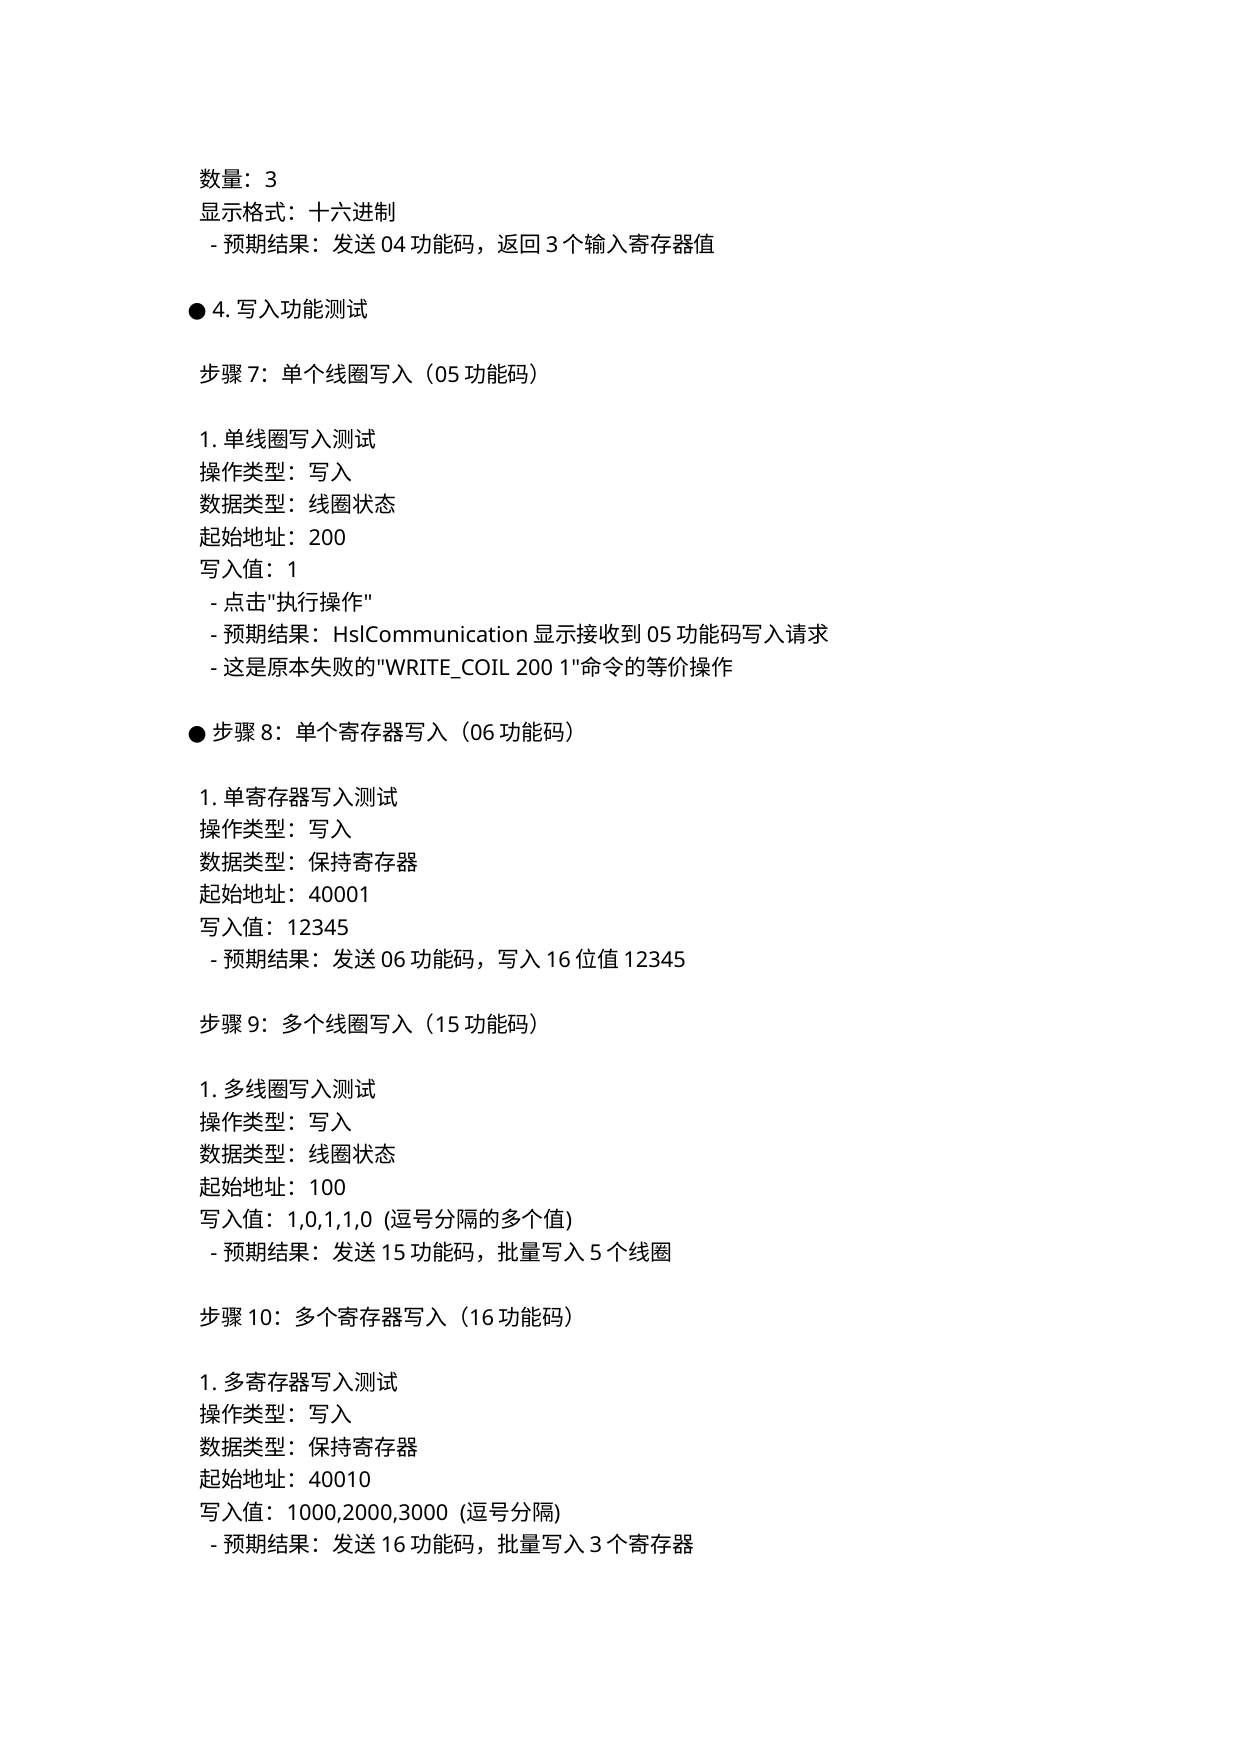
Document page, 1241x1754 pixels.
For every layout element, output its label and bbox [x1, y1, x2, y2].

text [187, 162, 1053, 1559]
